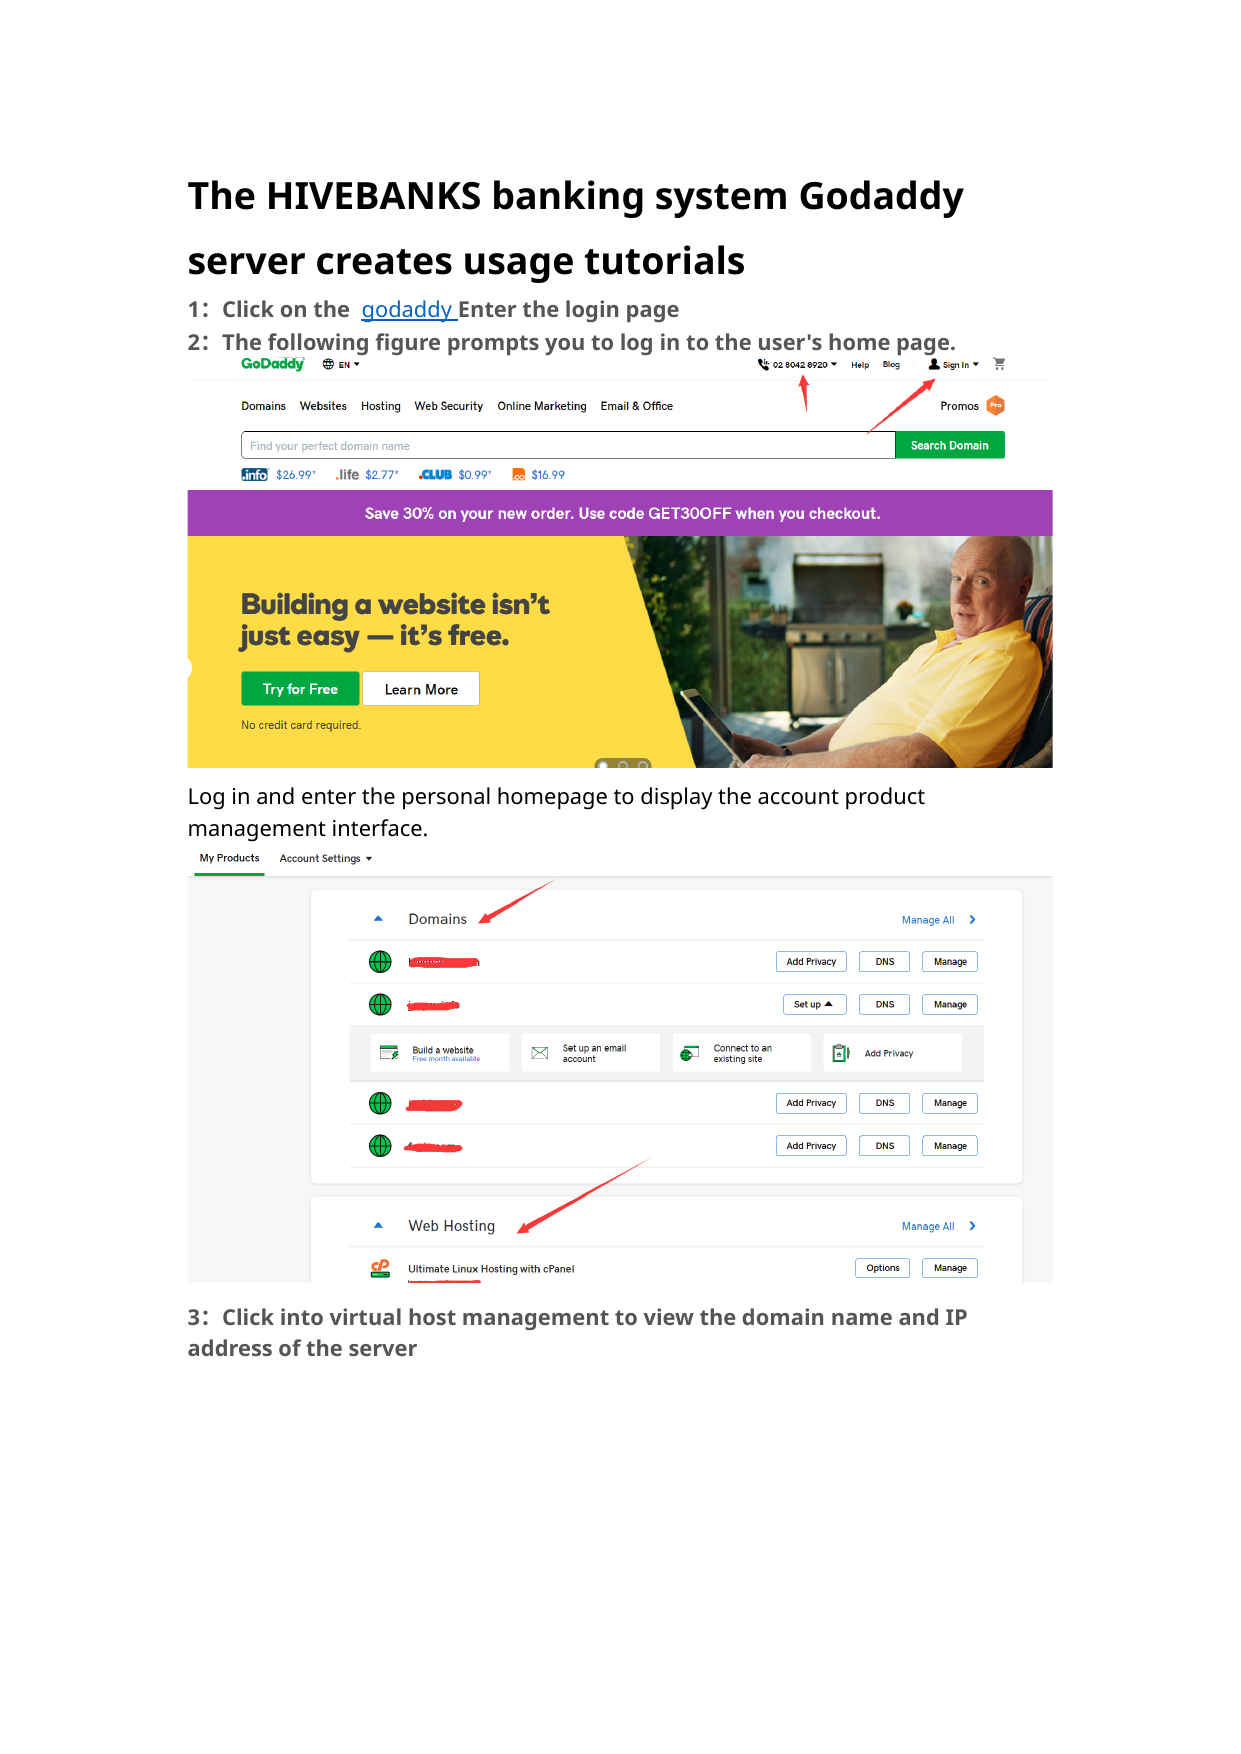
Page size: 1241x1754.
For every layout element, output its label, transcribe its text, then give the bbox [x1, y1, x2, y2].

text Log in and enter the personal homepage to display the account product management interface. [187, 779, 1053, 844]
text 1：Click on the godaddy Enter the login page [187, 292, 1053, 324]
text 2：The following figure prompts you to log in to the user's home page. [187, 324, 1053, 357]
picture [187, 357, 1053, 768]
text The HIVEBANKS banking system Godaddy server creates usage tutorials [187, 162, 1053, 292]
text 3：Click into virtual host management to view the domain name and IP address of the server [187, 1299, 1053, 1364]
picture [187, 844, 1053, 1283]
